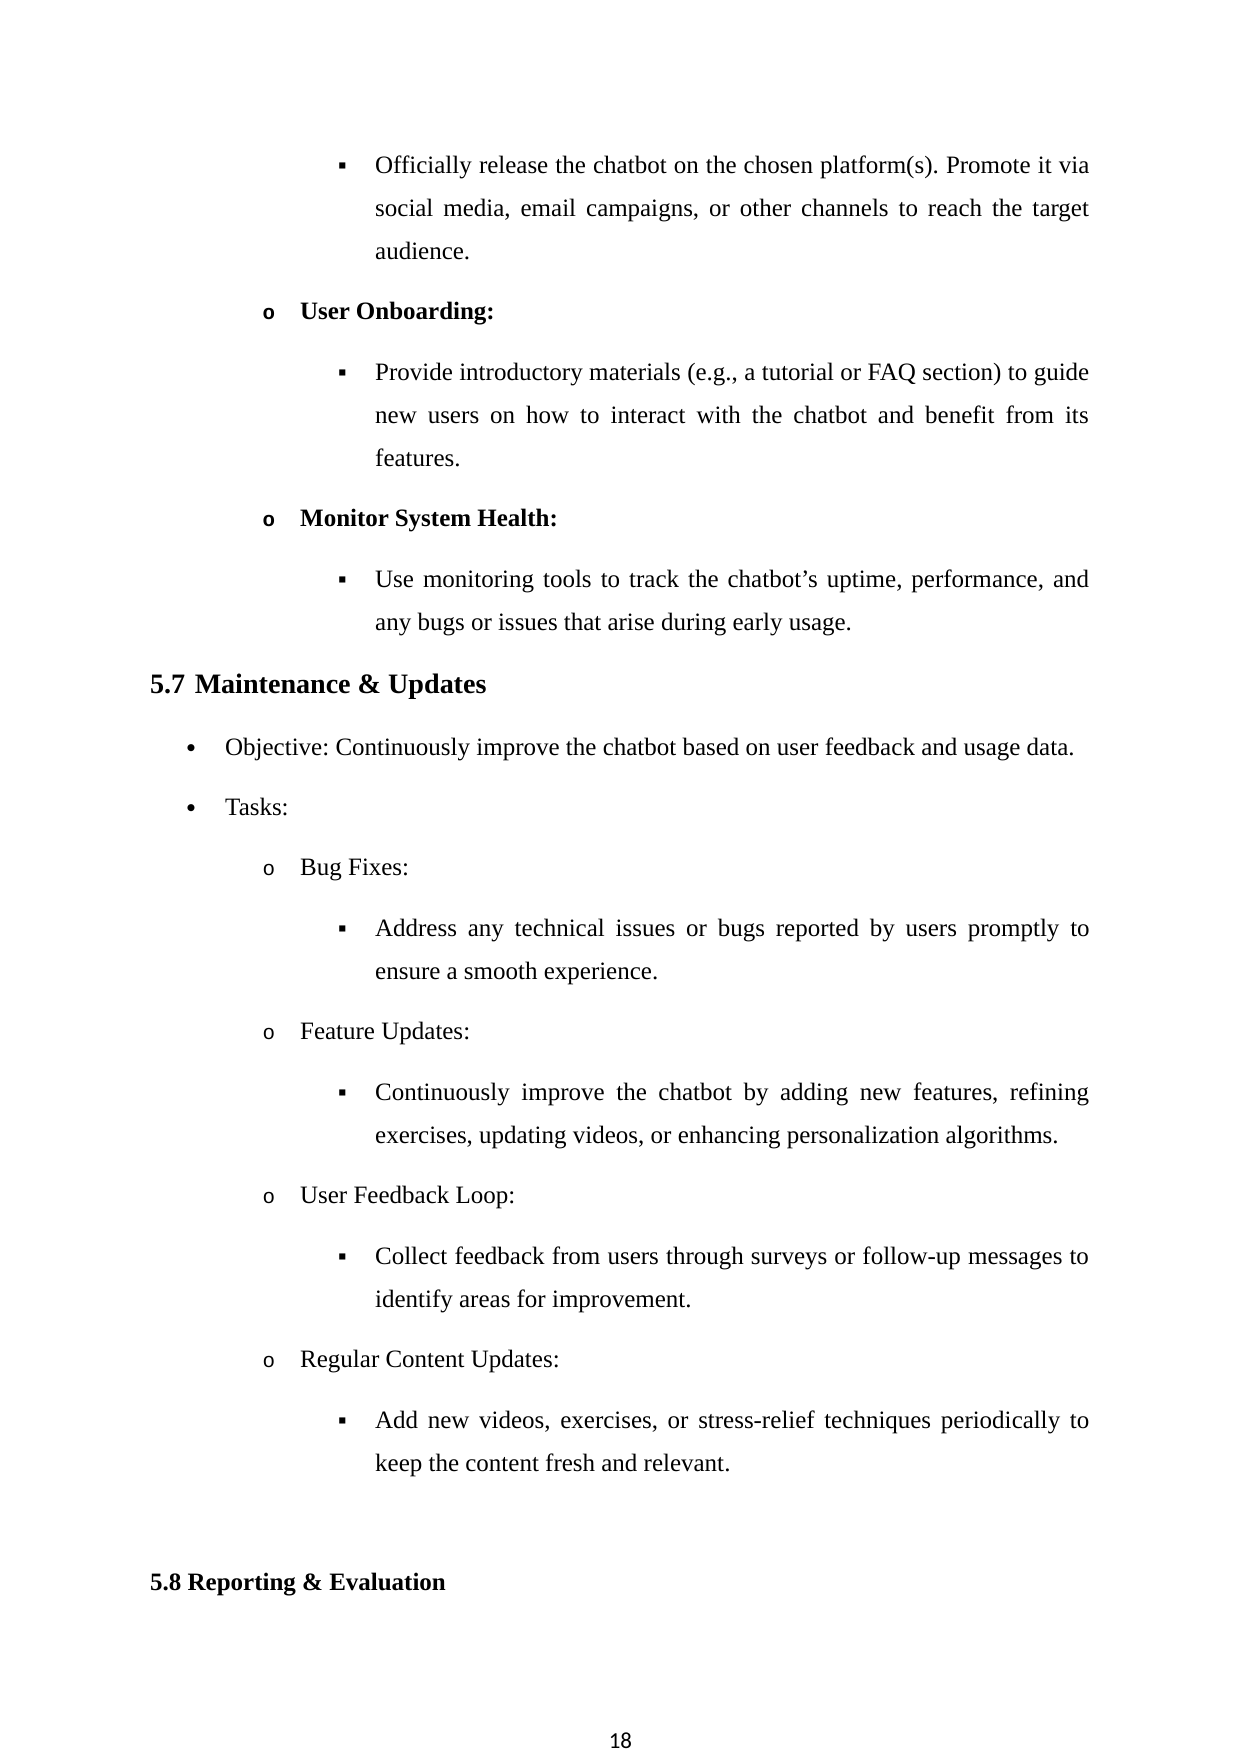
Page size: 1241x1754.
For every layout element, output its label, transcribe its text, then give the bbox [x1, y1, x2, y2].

list Use monitoring tools to track the chatbot’s uptime, performance, and any bugs or issues that arise during early usage. [337, 564, 1090, 636]
list User Onboarding: [262, 296, 1090, 326]
list Monitor System Health: [262, 503, 1090, 533]
list Regular Content Updates: [262, 1344, 1090, 1373]
list Bug Fixes: [262, 852, 1090, 881]
list Officially release the chatbot on the chosen platform(s). Promote it via social media, email campaigns, or other channels to reach the target audience. [337, 150, 1090, 265]
list Objective: Continuously improve the chatbot based on user feedback and usage data. [187, 732, 1090, 761]
list Reporting & Evaluation [150, 1567, 1090, 1596]
list Continuously improve the chatbot by adding new features, refining exercises, updating videos, or enhancing personalization algorithms. [337, 1077, 1090, 1149]
list Tasks: [187, 792, 1090, 821]
list Provide introductory materials (e.g., a tutorial or FAQ section) to guide new users on how to interact with the chatbot and benefit from its features. [337, 357, 1090, 472]
list User Feedback Loop: [262, 1180, 1090, 1209]
list Add new videos, exercises, or stress-relief techniques periodically to keep the content fresh and relevant. [337, 1405, 1090, 1477]
list Maintenance & Updates [150, 667, 1090, 699]
list Collect feedback from users through surveys or follow-up messages to identify areas for improvement. [337, 1241, 1090, 1313]
list Feature Updates: [262, 1016, 1090, 1045]
list Address any technical issues or bugs reported by users promptly to ensure a smooth experience. [337, 913, 1090, 985]
